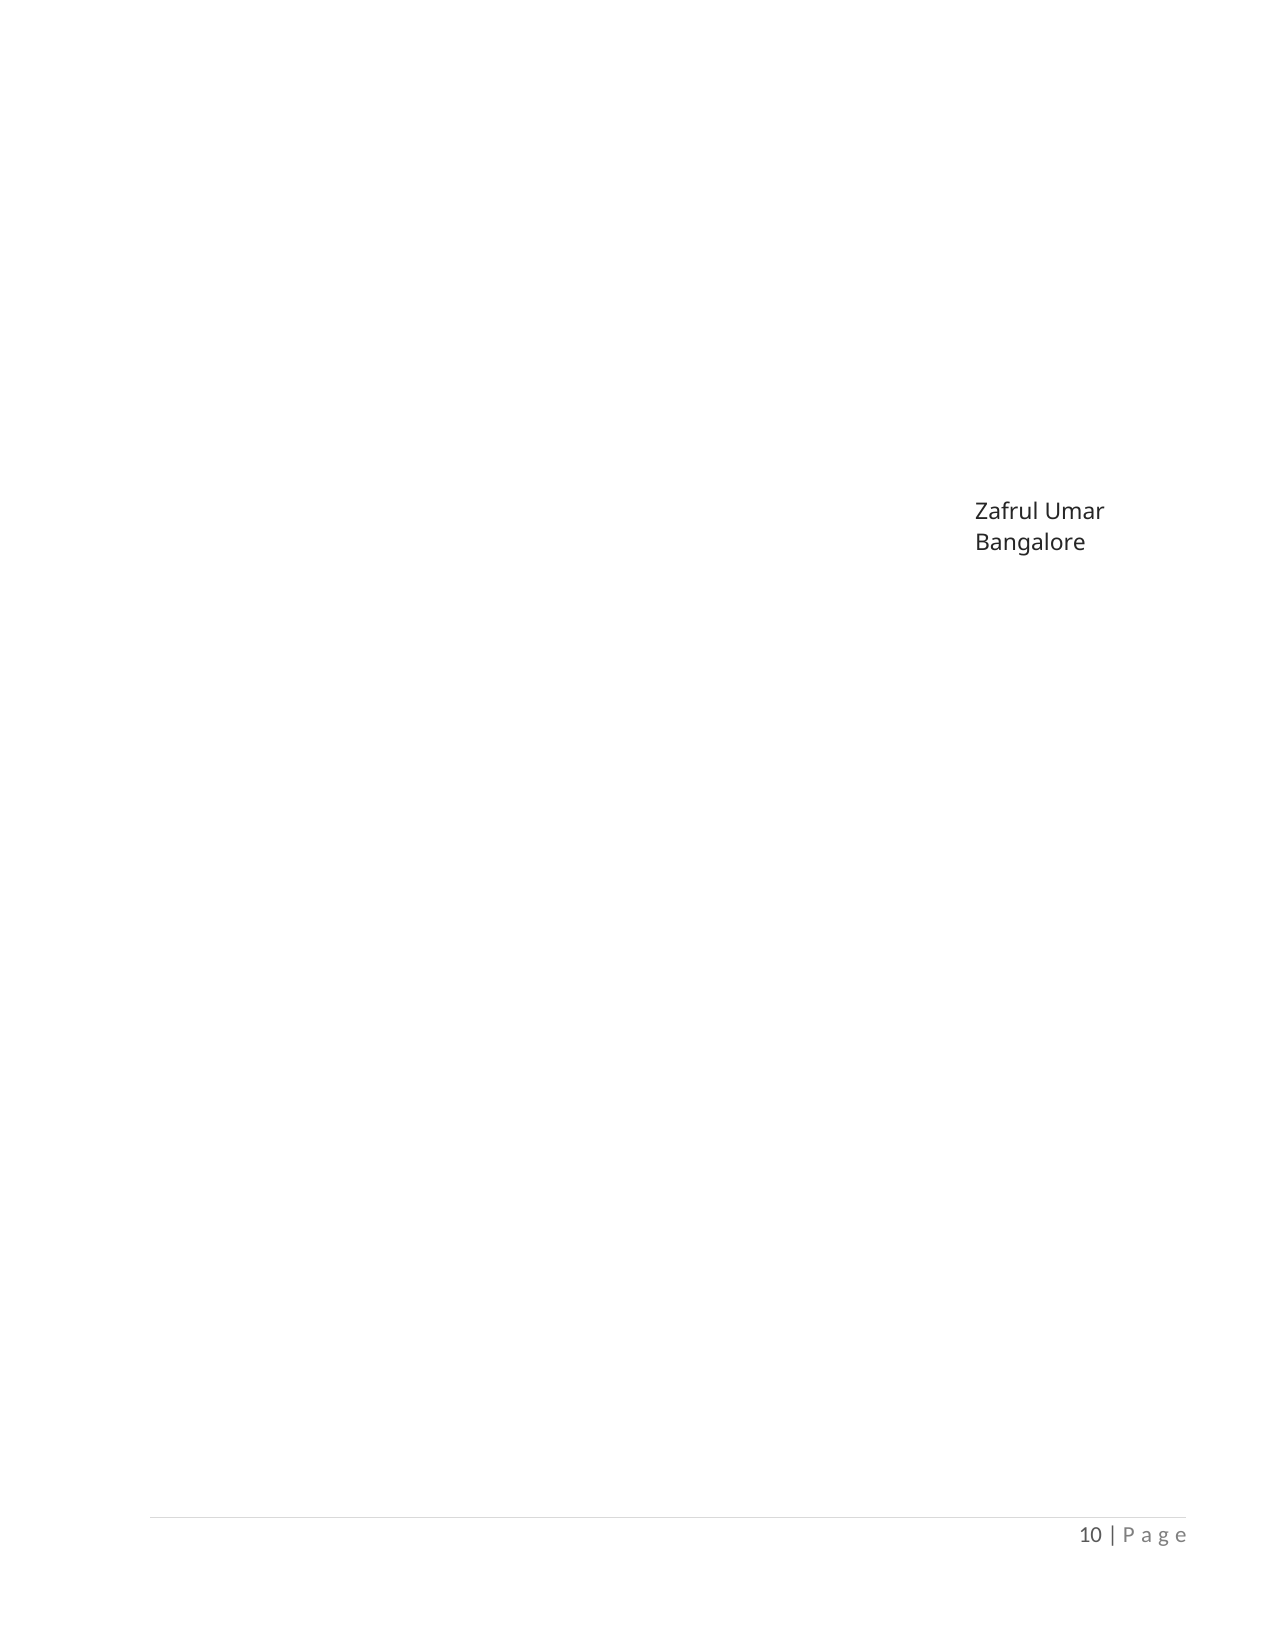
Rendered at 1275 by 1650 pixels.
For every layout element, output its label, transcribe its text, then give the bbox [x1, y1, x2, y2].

title Bangalore [900, 526, 1186, 557]
title Zafrul Umar [900, 495, 1186, 526]
